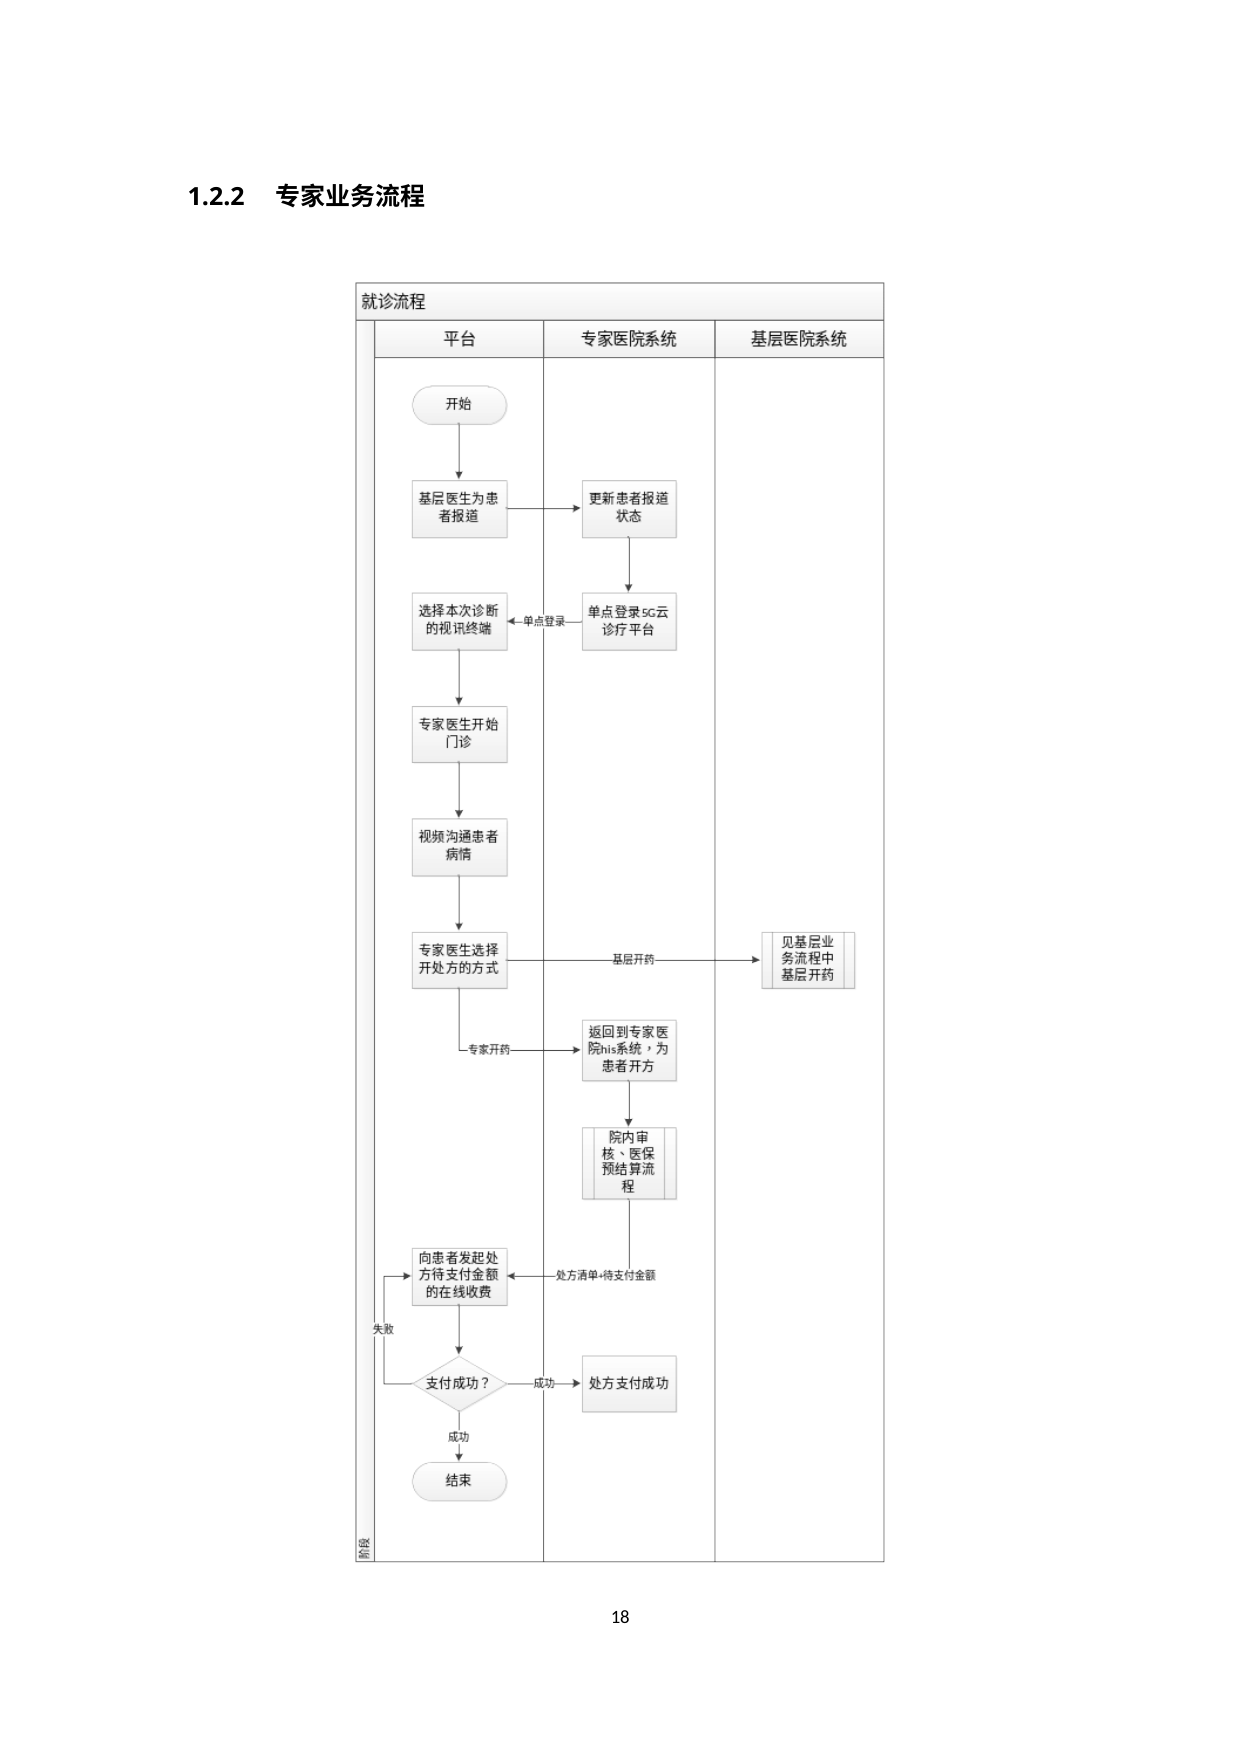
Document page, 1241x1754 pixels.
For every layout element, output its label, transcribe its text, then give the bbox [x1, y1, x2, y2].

subtitle 专家业务流程 [187, 162, 1053, 227]
